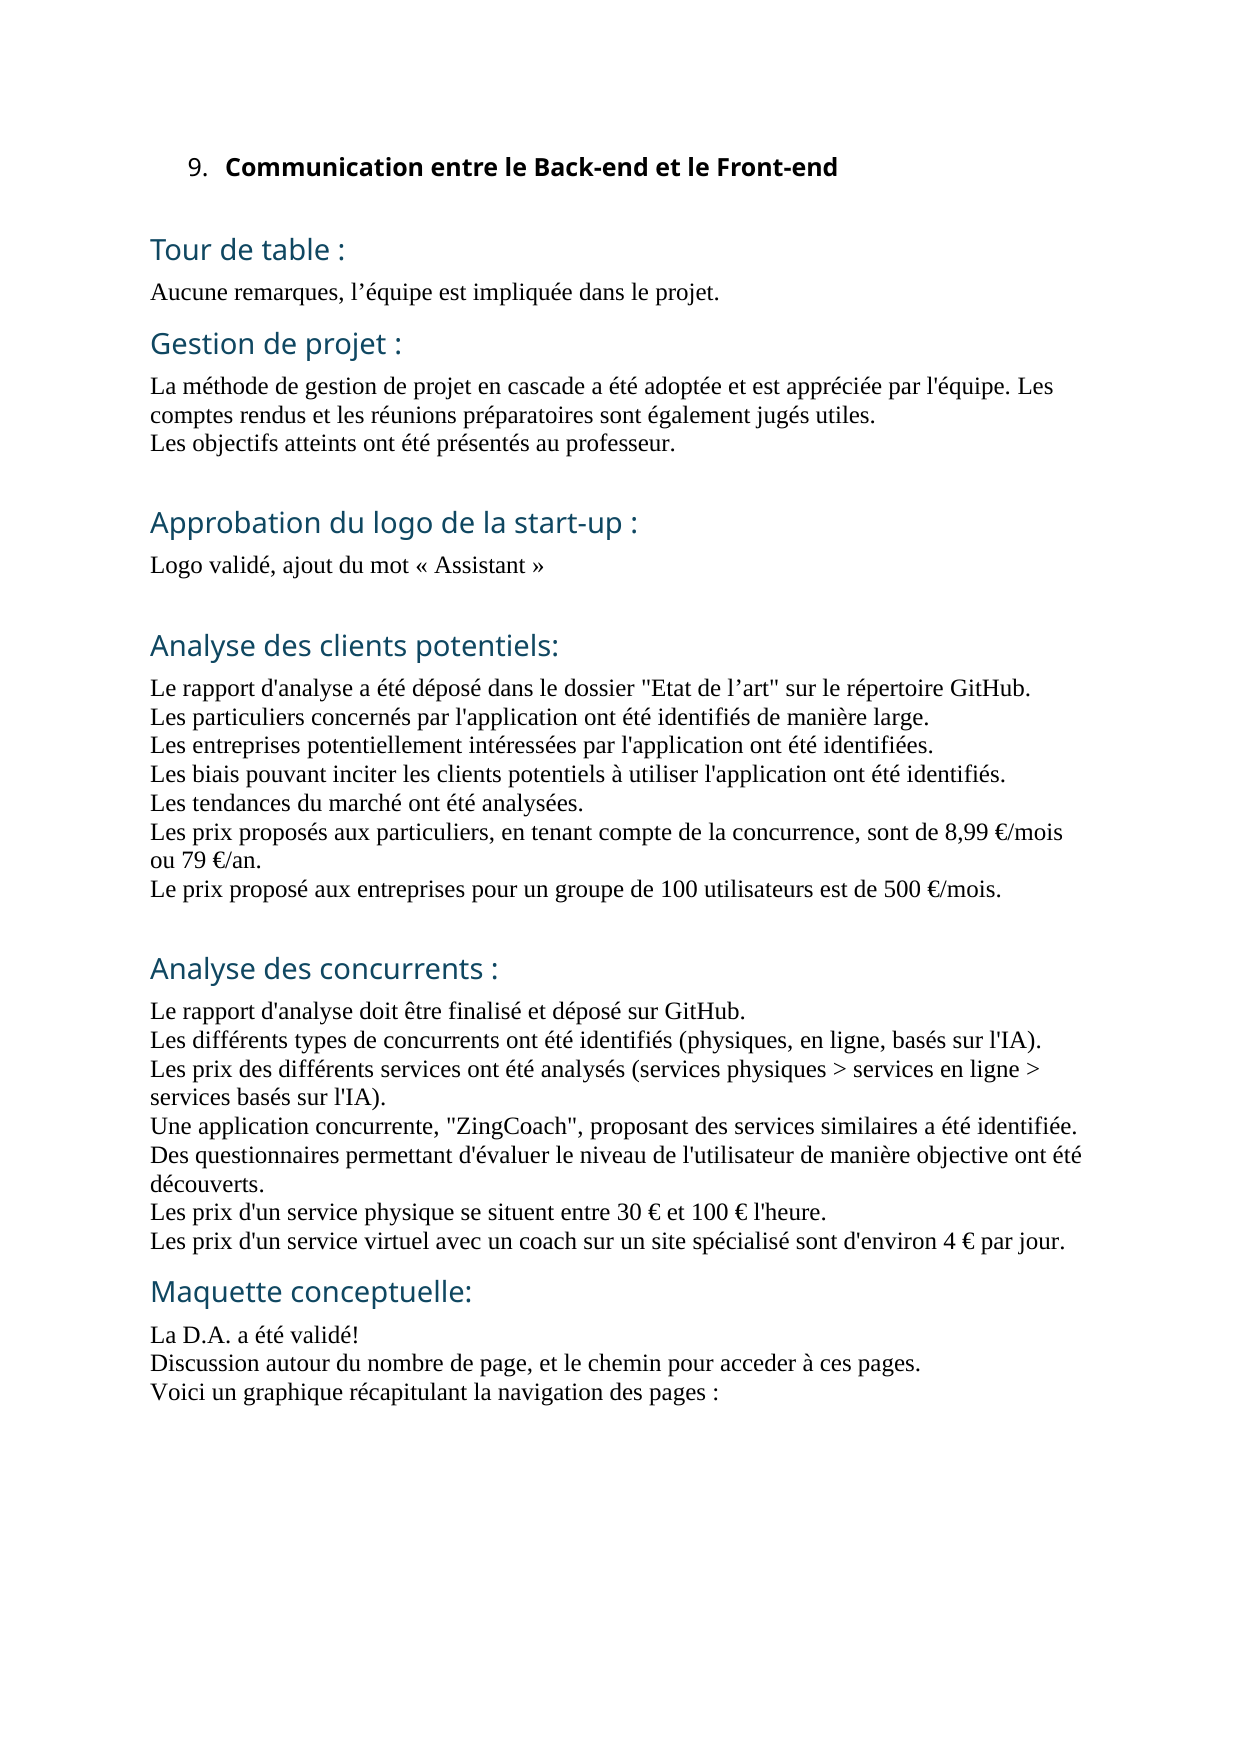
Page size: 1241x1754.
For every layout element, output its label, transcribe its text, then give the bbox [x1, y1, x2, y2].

text Le prix proposé aux entreprises pour un groupe de 100 utilisateurs est de 500 €/mois. [150, 874, 1090, 903]
subtitle Tour de table : [150, 229, 1090, 269]
text Voici un graphique récapitulant la navigation des pages : [150, 1377, 1090, 1406]
subtitle Gestion de projet : [150, 323, 1090, 363]
text Les prix des différents services ont été analysés (services physiques > services en ligne > services basés sur l'IA). [150, 1054, 1090, 1111]
text Aucune remarques, l’équipe est impliquée dans le projet. [150, 277, 1090, 306]
text La D.A. a été validé! [150, 1320, 1090, 1348]
text Les prix proposés aux particuliers, en tenant compte de la concurrence, sont de 8,99 €/mois ou 79 €/an. [150, 817, 1090, 874]
text Les objectifs atteints ont été présentés au professeur. [150, 428, 1090, 457]
text Les particuliers concernés par l'application ont été identifiés de manière large. [150, 702, 1090, 730]
subtitle Analyse des concurrents : [150, 948, 1090, 988]
list Communication entre le Back-end et le Front-end [187, 150, 1090, 184]
text Des questionnaires permettant d'évaluer le niveau de l'utilisateur de manière objective ont été découverts. [150, 1140, 1090, 1197]
subtitle Maquette conceptuelle: [150, 1272, 1090, 1311]
text Les prix d'un service physique se situent entre 30 € et 100 € l'heure. [150, 1197, 1090, 1226]
text Discussion autour du nombre de page, et le chemin pour acceder à ces pages. [150, 1348, 1090, 1377]
subtitle Approbation du logo de la start-up : [150, 503, 1090, 542]
text Une application concurrente, "ZingCoach", proposant des services similaires a été identifiée. [150, 1111, 1090, 1140]
text Le rapport d'analyse doit être finalisé et déposé sur GitHub. [150, 996, 1090, 1025]
text Logo validé, ajout du mot « Assistant » [150, 551, 1090, 579]
text Les prix d'un service virtuel avec un coach sur un site spécialisé sont d'environ 4 € par jour. [150, 1226, 1090, 1255]
text Les biais pouvant inciter les clients potentiels à utiliser l'application ont été identifiés. [150, 759, 1090, 788]
text Les tendances du marché ont été analysées. [150, 788, 1090, 817]
text La méthode de gestion de projet en cascade a été adoptée et est appréciée par l'équipe. Les comptes rendus et les réunions préparatoires sont également jugés utiles. [150, 371, 1090, 428]
subtitle Analyse des clients potentiels: [150, 625, 1090, 664]
text Les entreprises potentiellement intéressées par l'application ont été identifiées. [150, 730, 1090, 759]
text Le rapport d'analyse a été déposé dans le dossier "Etat de l’art" sur le répertoire GitHub. [150, 673, 1090, 702]
text Les différents types de concurrents ont été identifiés (physiques, en ligne, basés sur l'IA). [150, 1025, 1090, 1054]
